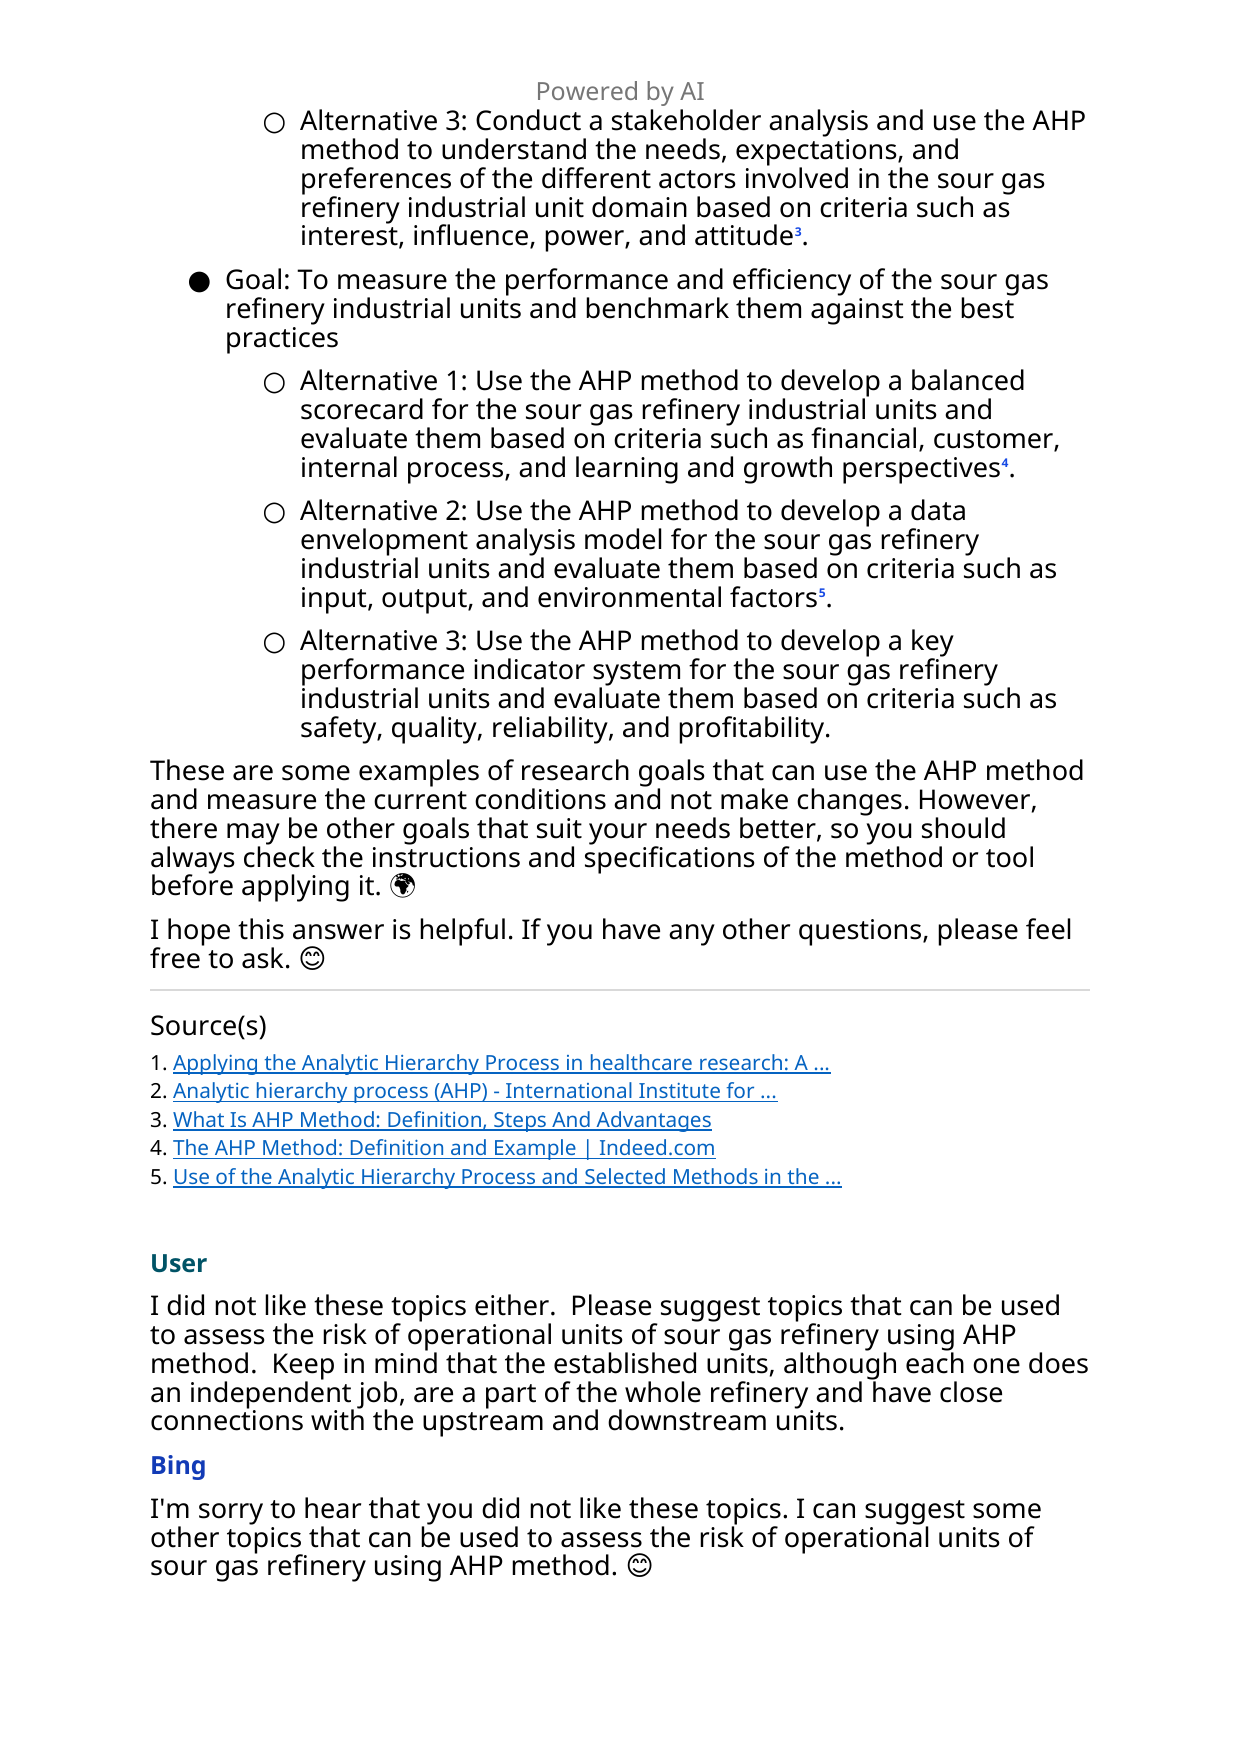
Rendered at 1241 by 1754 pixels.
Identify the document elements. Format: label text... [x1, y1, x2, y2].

list Alternative 2: Use the AHP method to develop a data envelopment analysis model for the sour gas refinery industrial units and evaluate them based on criteria such as input, output, and environmental factors5. [262, 498, 1090, 613]
text 3. What Is AHP Method: Definition, Steps And Advantages [150, 1105, 1090, 1133]
text 5. Use of the Analytic Hierarchy Process and Selected Methods in the ... [150, 1162, 1090, 1190]
text Source(s) [150, 991, 1090, 1041]
list Alternative 1: Use the AHP method to develop a balanced scorecard for the sour gas refinery industrial units and evaluate them based on criteria such as financial, customer, internal process, and learning and growth perspectives4. [262, 368, 1090, 483]
text I did not like these topics either. Please suggest topics that can be used to assess the risk of operational units of sour gas refinery using AHP method. Keep in mind that the established units, although each one does an independent job, are a part of the whole refinery and have close connections with the upstream and downstream units. [150, 1293, 1090, 1437]
subtitle User [150, 1249, 1090, 1278]
text I hope this answer is helpful. If you have any other questions, please feel free to ask. 😊 [150, 917, 1090, 974]
text 1. Applying the Analytic Hierarchy Process in healthcare research: A ... [150, 1048, 1090, 1077]
text These are some examples of research goals that can use the AHP method and measure the current conditions and not make changes. However, there may be other goals that suit your needs better, so you should always check the instructions and specifications of the method or tool before applying it. 🌍 [150, 758, 1090, 902]
list Alternative 3: Use the AHP method to develop a key performance indicator system for the sour gas refinery industrial units and evaluate them based on criteria such as safety, quality, reliability, and profitability. [262, 628, 1090, 743]
list Goal: To measure the performance and efficiency of the sour gas refinery industrial units and benchmark them against the best practices [187, 267, 1090, 353]
text I'm sorry to hear that you did not like these topics. I can suggest some other topics that can be used to assess the risk of operational units of sour gas refinery using AHP method. 😊 [150, 1495, 1090, 1582]
text 2. Analytic hierarchy process (AHP) - International Institute for ... [150, 1077, 1090, 1105]
text 4. The AHP Method: Definition and Example | Indeed.com [150, 1133, 1090, 1162]
list Alternative 3: Conduct a stakeholder analysis and use the AHP method to understand the needs, expectations, and preferences of the different actors involved in the sour gas refinery industrial unit domain based on criteria such as interest, influence, power, and attitude3. [262, 108, 1090, 252]
subtitle Bing [150, 1452, 1090, 1480]
